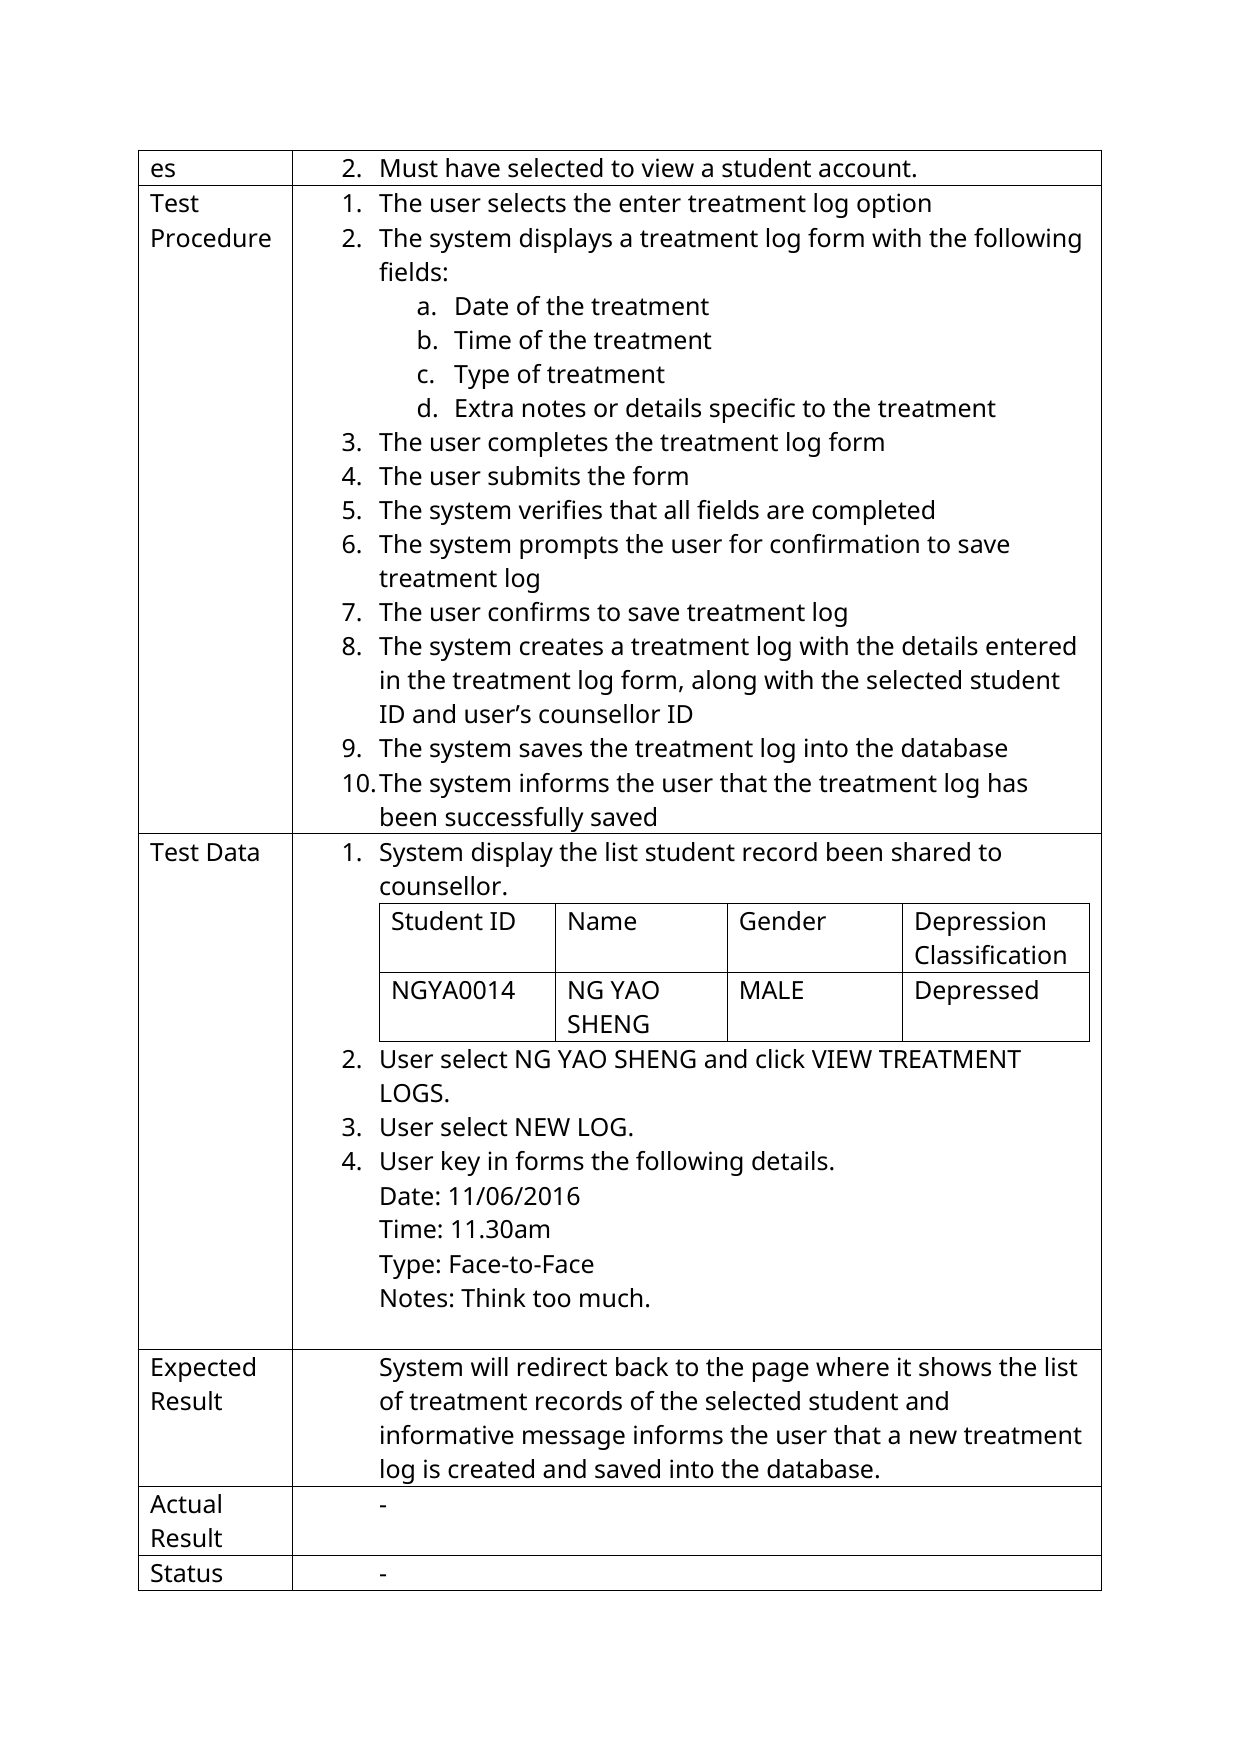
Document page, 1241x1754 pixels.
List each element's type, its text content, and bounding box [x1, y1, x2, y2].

table_cell - [293, 1487, 1101, 1555]
table_cell Status [139, 1556, 292, 1590]
table_cell Expected Result [139, 1350, 292, 1486]
table_cell Must be logged in as Counsellor account. Must have selected to view a student account. [293, 151, 1101, 185]
table_cell System display the list student record been shared to counsellor. User select NG YAO SHENG and click VIEW TREATMENT LOGS. User select NEW LOG. User key in forms the following details. Date: 11/06/2016 Time: 11.30am Type: Face-to-Face Notes: Think too much. [293, 834, 1101, 1348]
table_cell System will redirect back to the page where it shows the list of treatment records of the selected student and informative message informs the user that a new treatment log is created and saved into the database. [293, 1350, 1101, 1486]
table_cell Actual Result [139, 1487, 292, 1555]
table_cell Test Data [139, 834, 292, 1348]
table_cell The user selects the enter treatment log option The system displays a treatment log form with the following fields: Date of the treatment Time of the treatment Type of treatment Extra notes or details specific to the treatment The user completes the treatment log form The user submits the form The system verifies that all fields are completed The system prompts the user for confirmation to save treatment log The user confirms to save treatment log The system creates a treatment log with the details entered in the treatment log form, along with the selected student ID and user’s counsellor ID The system saves the treatment log into the database The system informs the user that the treatment log has been successfully saved [293, 186, 1101, 833]
table_cell - [293, 1556, 1101, 1590]
table_cell Test Procedure [139, 186, 292, 833]
table_cell Prerequisites [139, 151, 292, 185]
